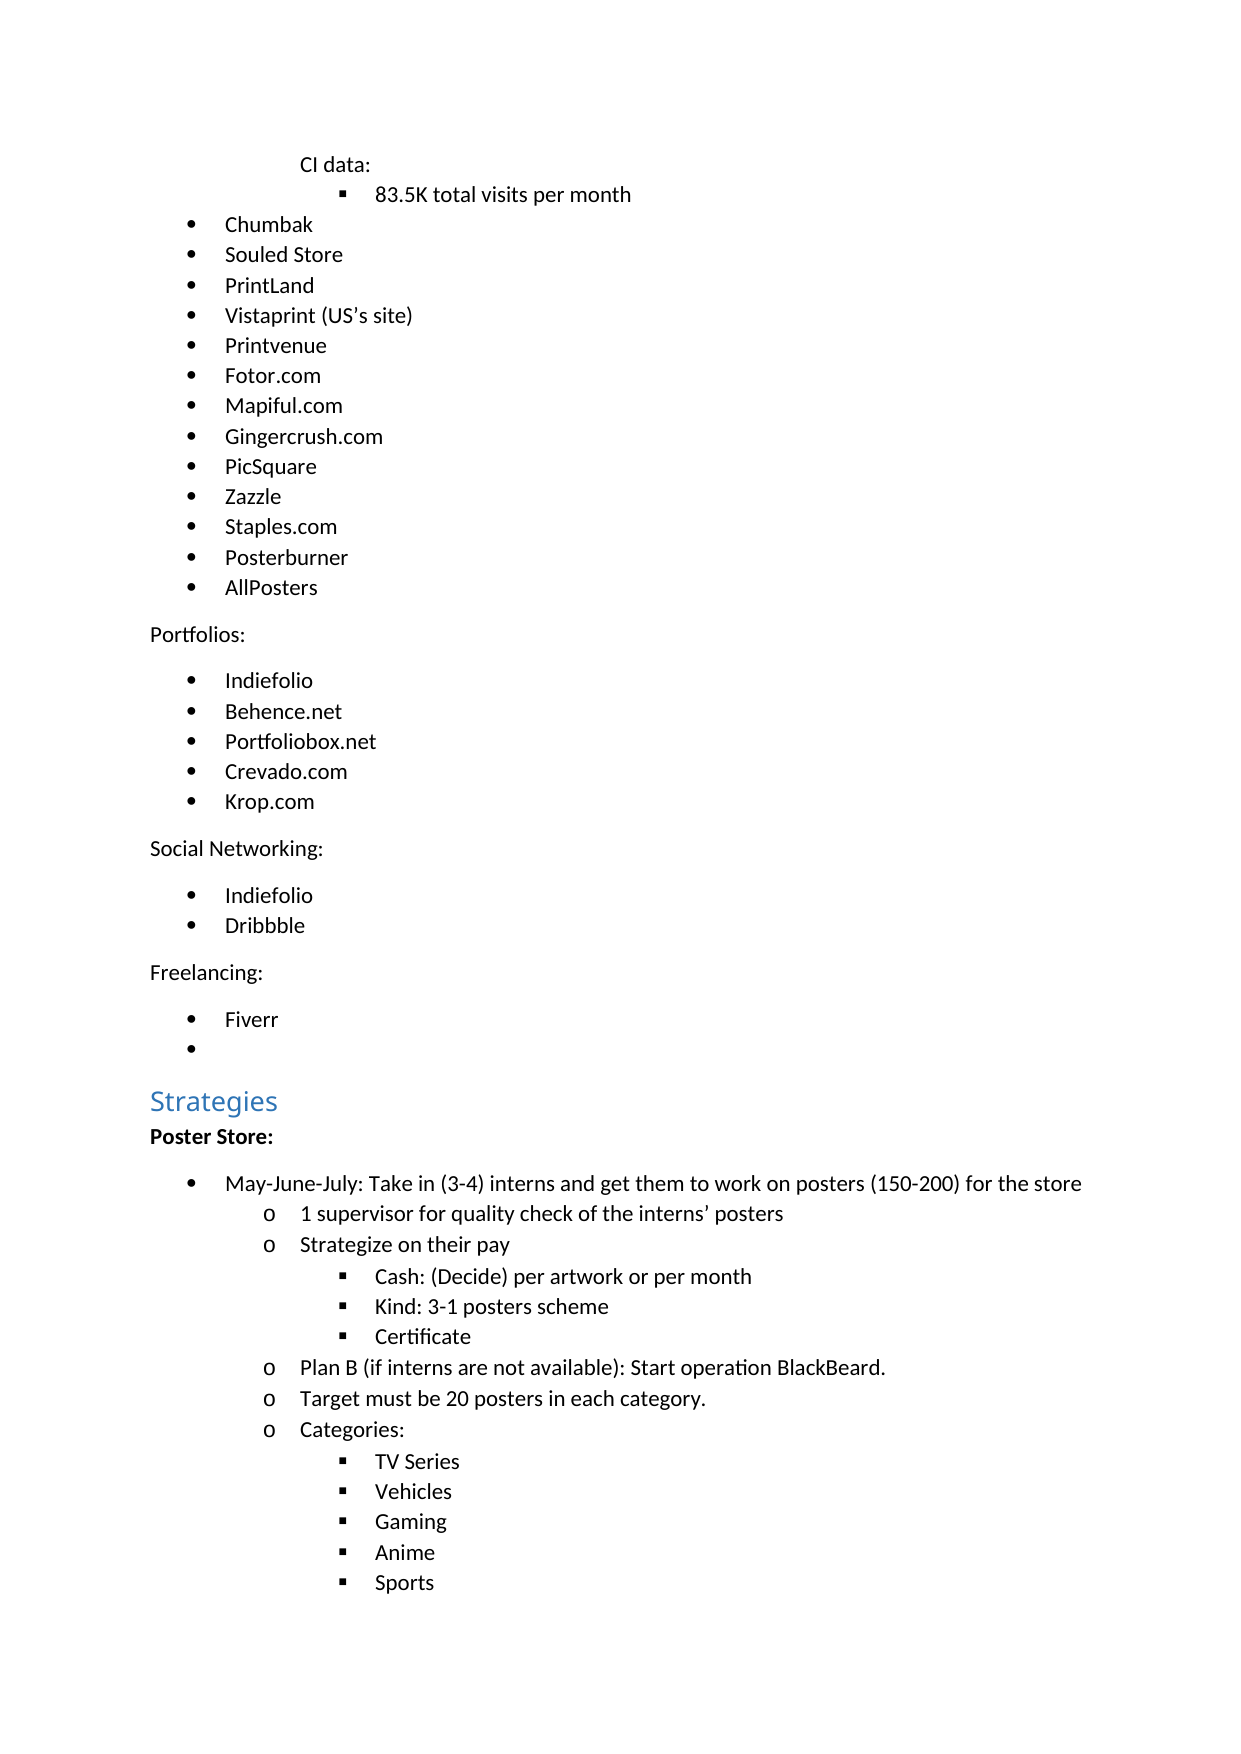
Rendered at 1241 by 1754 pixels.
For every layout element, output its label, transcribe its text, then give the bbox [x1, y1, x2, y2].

list Certificate [337, 1322, 1090, 1351]
list 1 supervisor for quality check of the interns’ posters [262, 1199, 1090, 1228]
list Behence.net [187, 697, 1090, 725]
list Anime [337, 1538, 1090, 1566]
text Freelancing: [150, 958, 1090, 986]
list Souled Store [187, 241, 1090, 269]
list CI data: [300, 150, 1090, 178]
list Sports [337, 1568, 1090, 1596]
list Indiefolio [187, 667, 1090, 695]
list Staples.com [187, 512, 1090, 541]
list Fiverr [187, 1005, 1090, 1033]
list Chumbak [187, 210, 1090, 238]
list Zazzle [187, 482, 1090, 510]
list Indiefolio [187, 881, 1090, 909]
list Target must be 20 posters in each category. [262, 1384, 1090, 1413]
list Portfoliobox.net [187, 727, 1090, 755]
list Categories: [262, 1416, 1090, 1445]
list Gingercrush.com [187, 422, 1090, 450]
list Vehicles [337, 1477, 1090, 1505]
text Portfolios: [150, 620, 1090, 648]
subtitle Strategies [150, 1082, 1090, 1119]
list Cash: (Decide) per artwork or per month [337, 1262, 1090, 1290]
list Printvenue [187, 331, 1090, 359]
text Poster Store: [150, 1122, 1090, 1150]
list Kind: 3-1 posters scheme [337, 1292, 1090, 1320]
list Crevado.com [187, 757, 1090, 785]
list PicSquare [187, 452, 1090, 480]
list Strategize on their pay [262, 1231, 1090, 1260]
list Vistaprint (US’s site) [187, 301, 1090, 329]
list AllPosters [187, 573, 1090, 601]
list May-June-July: Take in (3-4) interns and get them to work on posters (150-200) for the store [187, 1169, 1090, 1197]
list Plan B (if interns are not available): Start operation BlackBeard. [262, 1353, 1090, 1382]
list Krop.com [187, 787, 1090, 816]
list Fotor.com [187, 361, 1090, 389]
list TV Series [337, 1447, 1090, 1475]
list Mapiful.com [187, 392, 1090, 420]
list 83.5K total visits per month [337, 180, 1090, 208]
text Social Networking: [150, 834, 1090, 862]
list PrintLand [187, 271, 1090, 299]
list Gaming [337, 1507, 1090, 1536]
list Posterburner [187, 543, 1090, 571]
list Dribbble [187, 911, 1090, 939]
